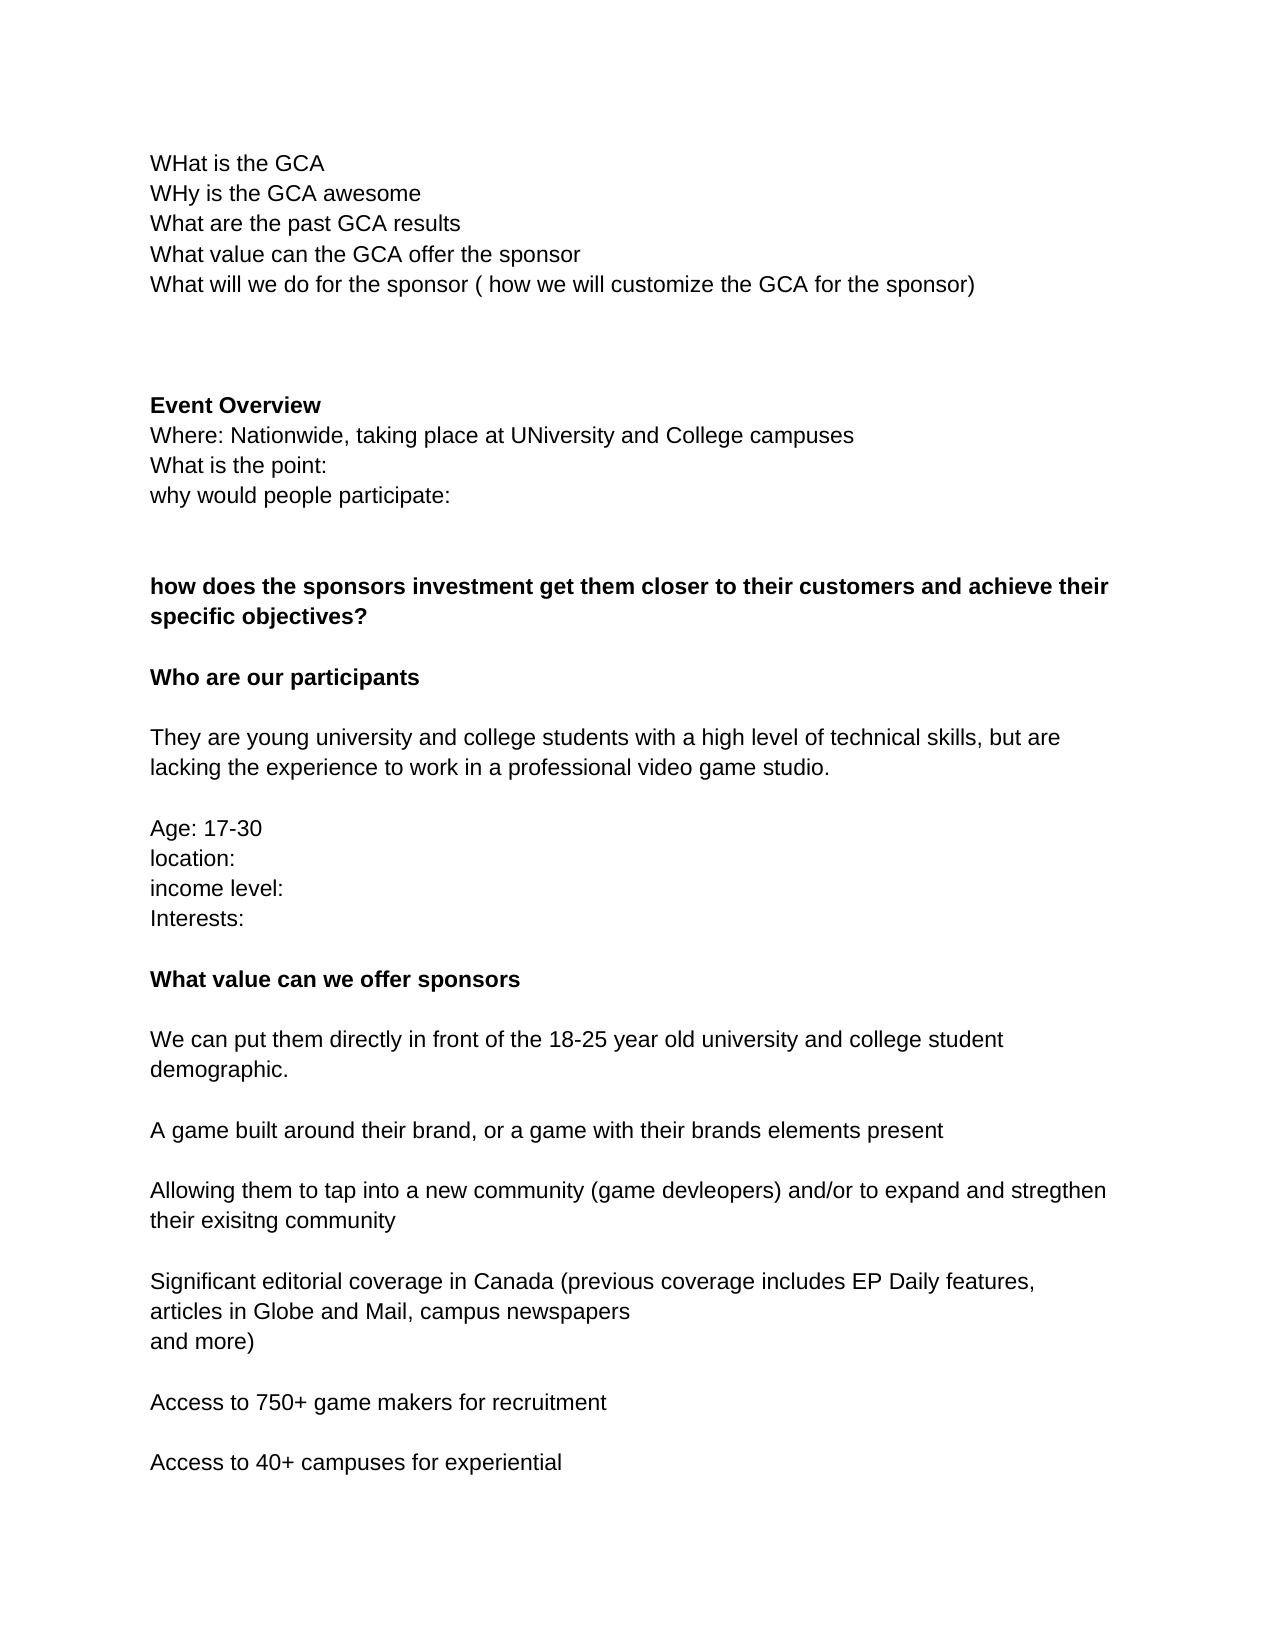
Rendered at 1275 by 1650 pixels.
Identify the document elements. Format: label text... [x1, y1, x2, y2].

text Allowing them to tap into a new community (game devleopers) and/or to expand and stregthen their exisitng community [150, 1177, 1125, 1234]
text Significant editorial coverage in Canada (previous coverage includes EP Daily features, [150, 1268, 1125, 1294]
text Access to 750+ game makers for recruitment [150, 1388, 1125, 1415]
text why would people participate: [150, 482, 1125, 509]
text What value can the GCA offer the sponsor [150, 241, 1125, 267]
text articles in Globe and Mail, campus newspapers [150, 1298, 1125, 1324]
text Event Overview [150, 392, 1125, 418]
text how does the sponsors investment get them closer to their customers and achieve their specific objectives? [150, 573, 1125, 629]
text WHy is the GCA awesome [150, 180, 1125, 207]
text What will we do for the sponsor ( how we will customize the GCA for the sponsor) [150, 271, 1125, 297]
text income level: [150, 875, 1125, 901]
text What value can we offer sponsors [150, 966, 1125, 992]
text and more) [150, 1328, 1125, 1354]
text Access to 40+ campuses for experiential [150, 1449, 1125, 1475]
text WHat is the GCA [150, 150, 1125, 176]
text A game built around their brand, or a game with their brands elements present [150, 1117, 1125, 1143]
text What is the point: [150, 452, 1125, 478]
text We can put them directly in front of the 18-25 year old university and college student demographic. [150, 1026, 1125, 1083]
text Interests: [150, 905, 1125, 932]
text They are young university and college students with a high level of technical skills, but are lacking the experience to work in a professional video game studio. [150, 724, 1125, 781]
text Who are our participants [150, 663, 1125, 690]
text Age: 17-30 [150, 814, 1125, 841]
text Where: Nationwide, taking place at UNiversity and College campuses [150, 422, 1125, 448]
text What are the past GCA results [150, 210, 1125, 237]
text location: [150, 845, 1125, 871]
